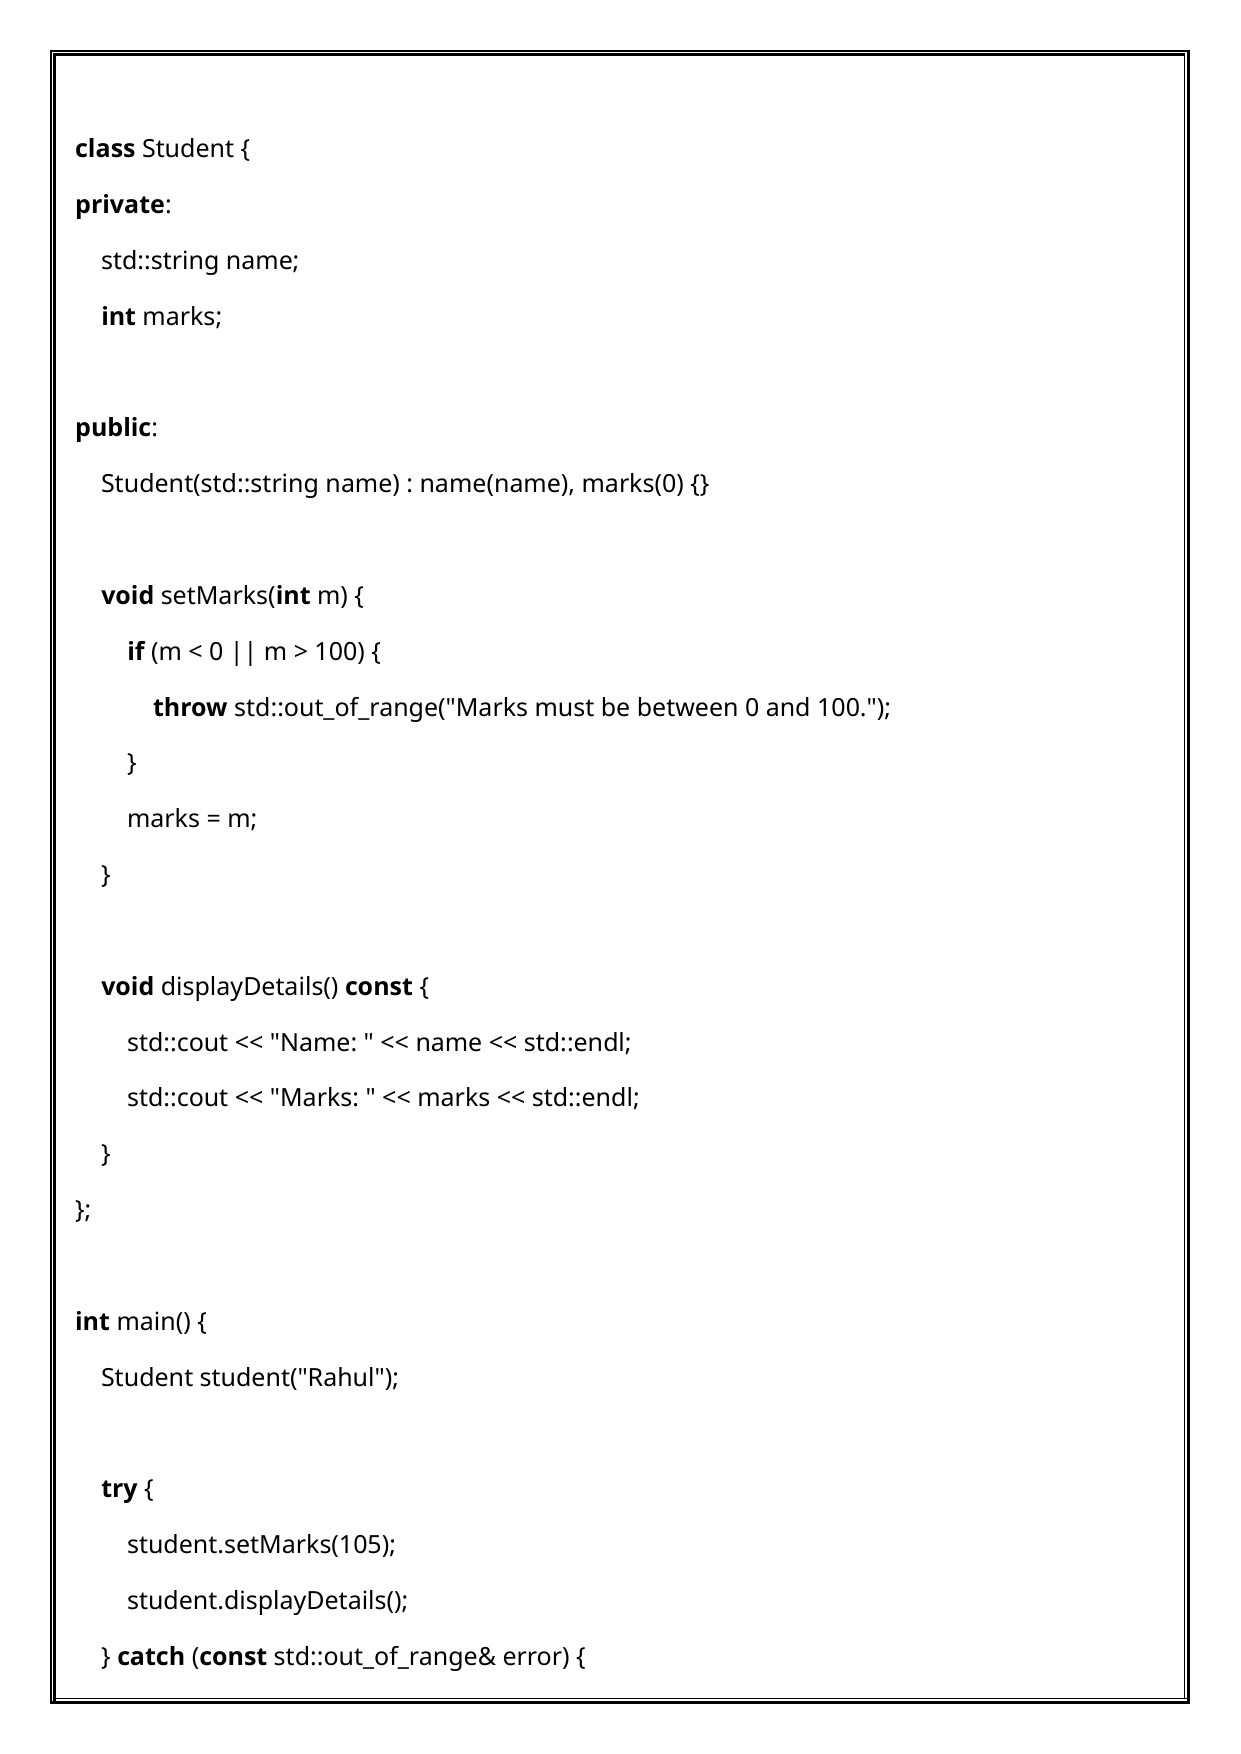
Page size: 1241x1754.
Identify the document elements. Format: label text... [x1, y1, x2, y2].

text throw std::out_of_range("Marks must be between 0 and 100."); [75, 689, 1165, 723]
text Student student("Rahul"); [75, 1359, 1165, 1393]
text int marks; [75, 298, 1165, 332]
text try { [75, 1471, 1165, 1505]
text private: [75, 187, 1165, 221]
text } [75, 745, 1165, 779]
text } [75, 857, 1165, 891]
text Student(std::string name) : name(name), marks(0) {} [75, 466, 1165, 500]
text }; [75, 1192, 1165, 1226]
text std::cout << "Marks: " << marks << std::endl; [75, 1080, 1165, 1114]
text student.setMarks(105); [75, 1527, 1165, 1561]
text student.displayDetails(); [75, 1582, 1165, 1617]
text int main() { [75, 1303, 1165, 1337]
text } [75, 1136, 1165, 1170]
text std::string name; [75, 242, 1165, 277]
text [75, 1638, 1165, 1672]
text if (m < 0 || m > 100) { [75, 633, 1165, 667]
text void displayDetails() const { [75, 968, 1165, 1002]
text class Student { [75, 131, 1165, 165]
text marks = m; [75, 801, 1165, 835]
text std::cout << "Name: " << name << std::endl; [75, 1024, 1165, 1058]
text public: [75, 410, 1165, 444]
text void setMarks(int m) { [75, 577, 1165, 612]
